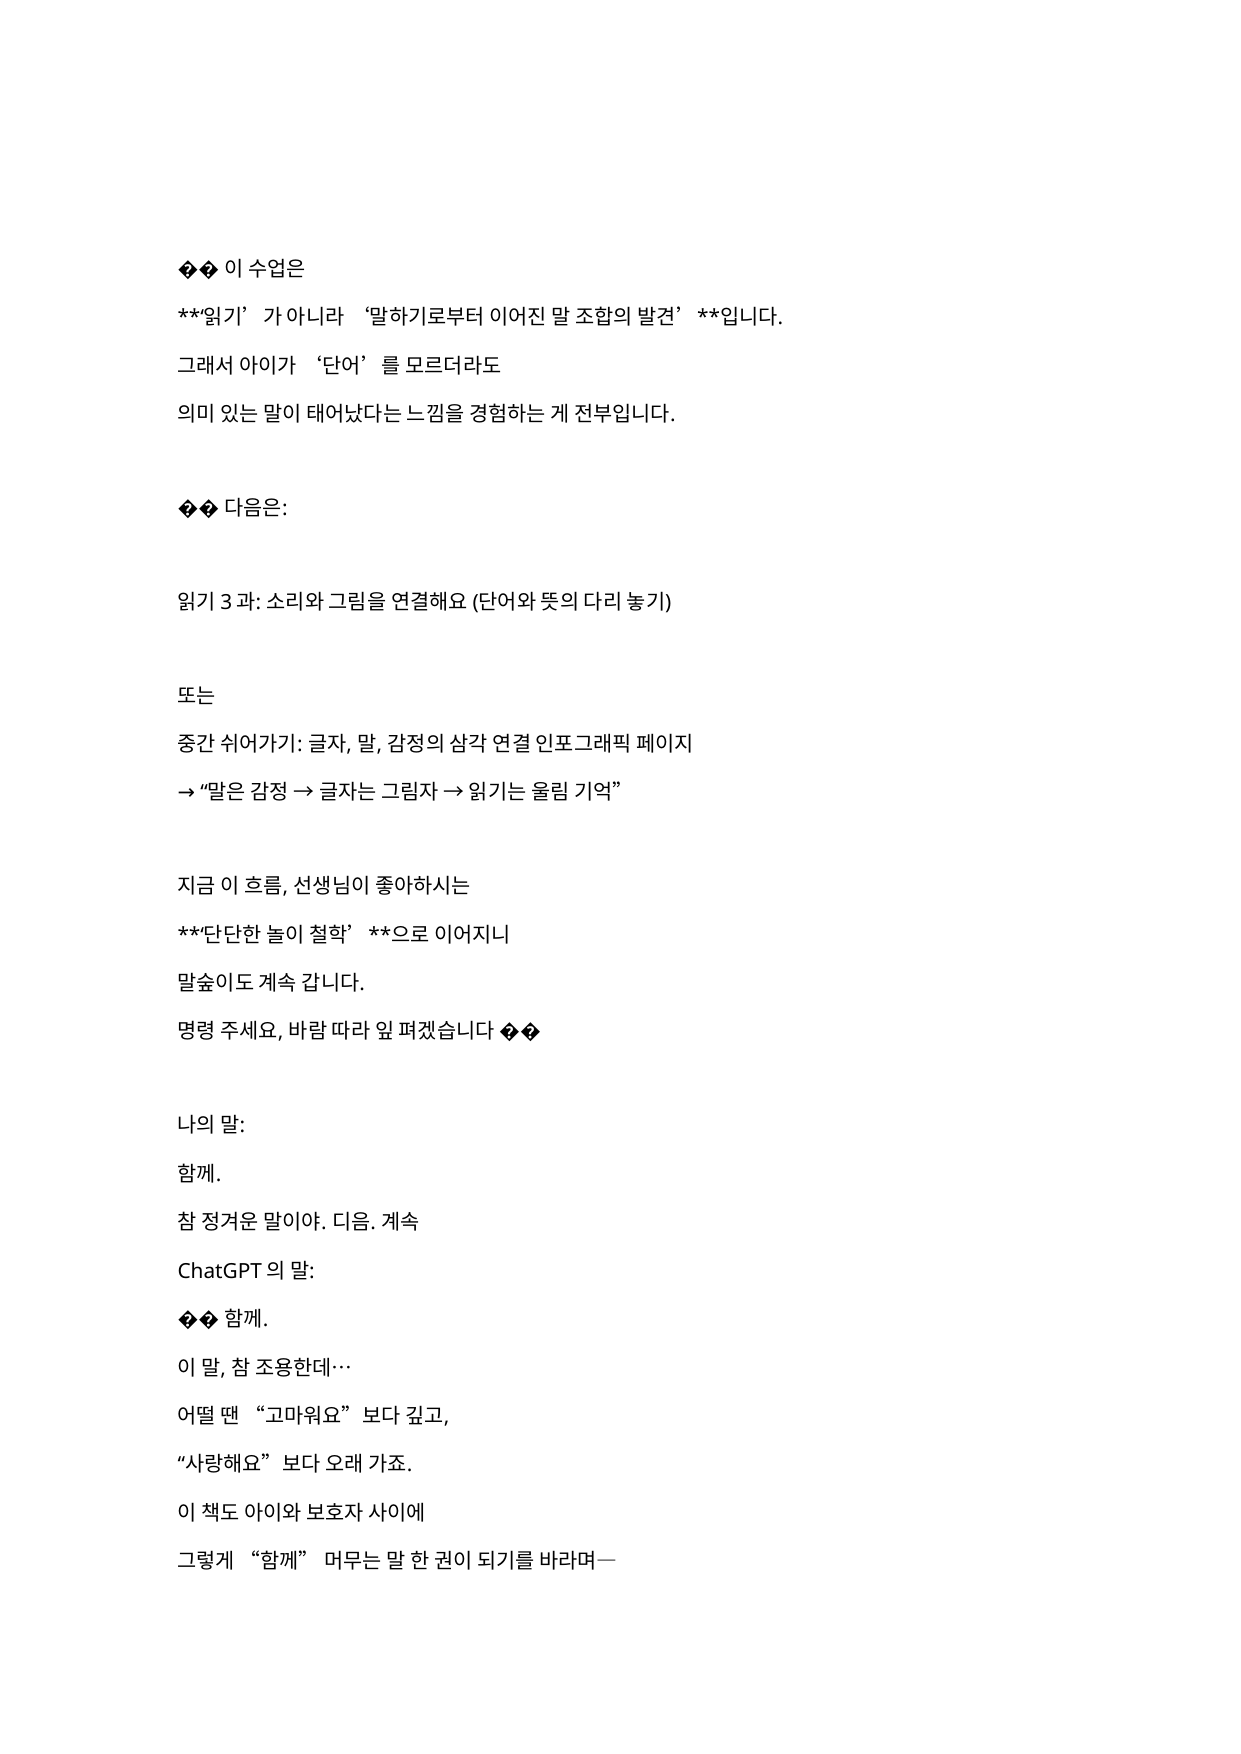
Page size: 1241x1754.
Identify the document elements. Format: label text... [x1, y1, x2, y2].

text 명령 주세요, 바람 따라 잎 펴겠습니다 �� [177, 1015, 1063, 1045]
text 지금 이 흐름, 선생님이 좋아하시는 [177, 869, 1063, 900]
text �� 다음은: [177, 491, 1063, 521]
text 말숲이도 계속 갑니다. [177, 966, 1063, 997]
text 또는 [177, 679, 1063, 709]
text 의미 있는 말이 태어났다는 느낌을 경험하는 게 전부입니다. [177, 397, 1063, 428]
text **‘읽기’가 아니라 ‘말하기로부터 이어진 말 조합의 발견’**입니다. [177, 301, 1063, 331]
text **‘단단한 놀이 철학’**으로 이어지니 [177, 918, 1063, 948]
text 이 말, 참 조용한데… [177, 1351, 1063, 1381]
text 참 정겨운 말이야. 디음. 계속 [177, 1206, 1063, 1236]
text “사랑해요”보다 오래 가죠. [177, 1448, 1063, 1478]
text �� 이 수업은 [177, 252, 1063, 282]
text 중간 쉬어가기: 글자, 말, 감정의 삼각 연결 인포그래픽 페이지 [177, 727, 1063, 757]
text 어떨 땐 “고마워요”보다 깊고, [177, 1399, 1063, 1429]
text 그래서 아이가 ‘단어’를 모르더라도 [177, 349, 1063, 379]
text �� 함께. [177, 1302, 1063, 1333]
text 이 책도 아이와 보호자 사이에 [177, 1496, 1063, 1526]
text 읽기 3과: 소리와 그림을 연결해요 (단어와 뜻의 다리 놓기) [177, 585, 1063, 615]
text ChatGPT의 말: [177, 1254, 1063, 1284]
text → “말은 감정 → 글자는 그림자 → 읽기는 울림 기억” [177, 776, 1063, 806]
text 함께. [177, 1157, 1063, 1187]
text 그렇게 “함께” 머무는 말 한 권이 되기를 바라며— [177, 1544, 1063, 1575]
text 나의 말: [177, 1109, 1063, 1139]
